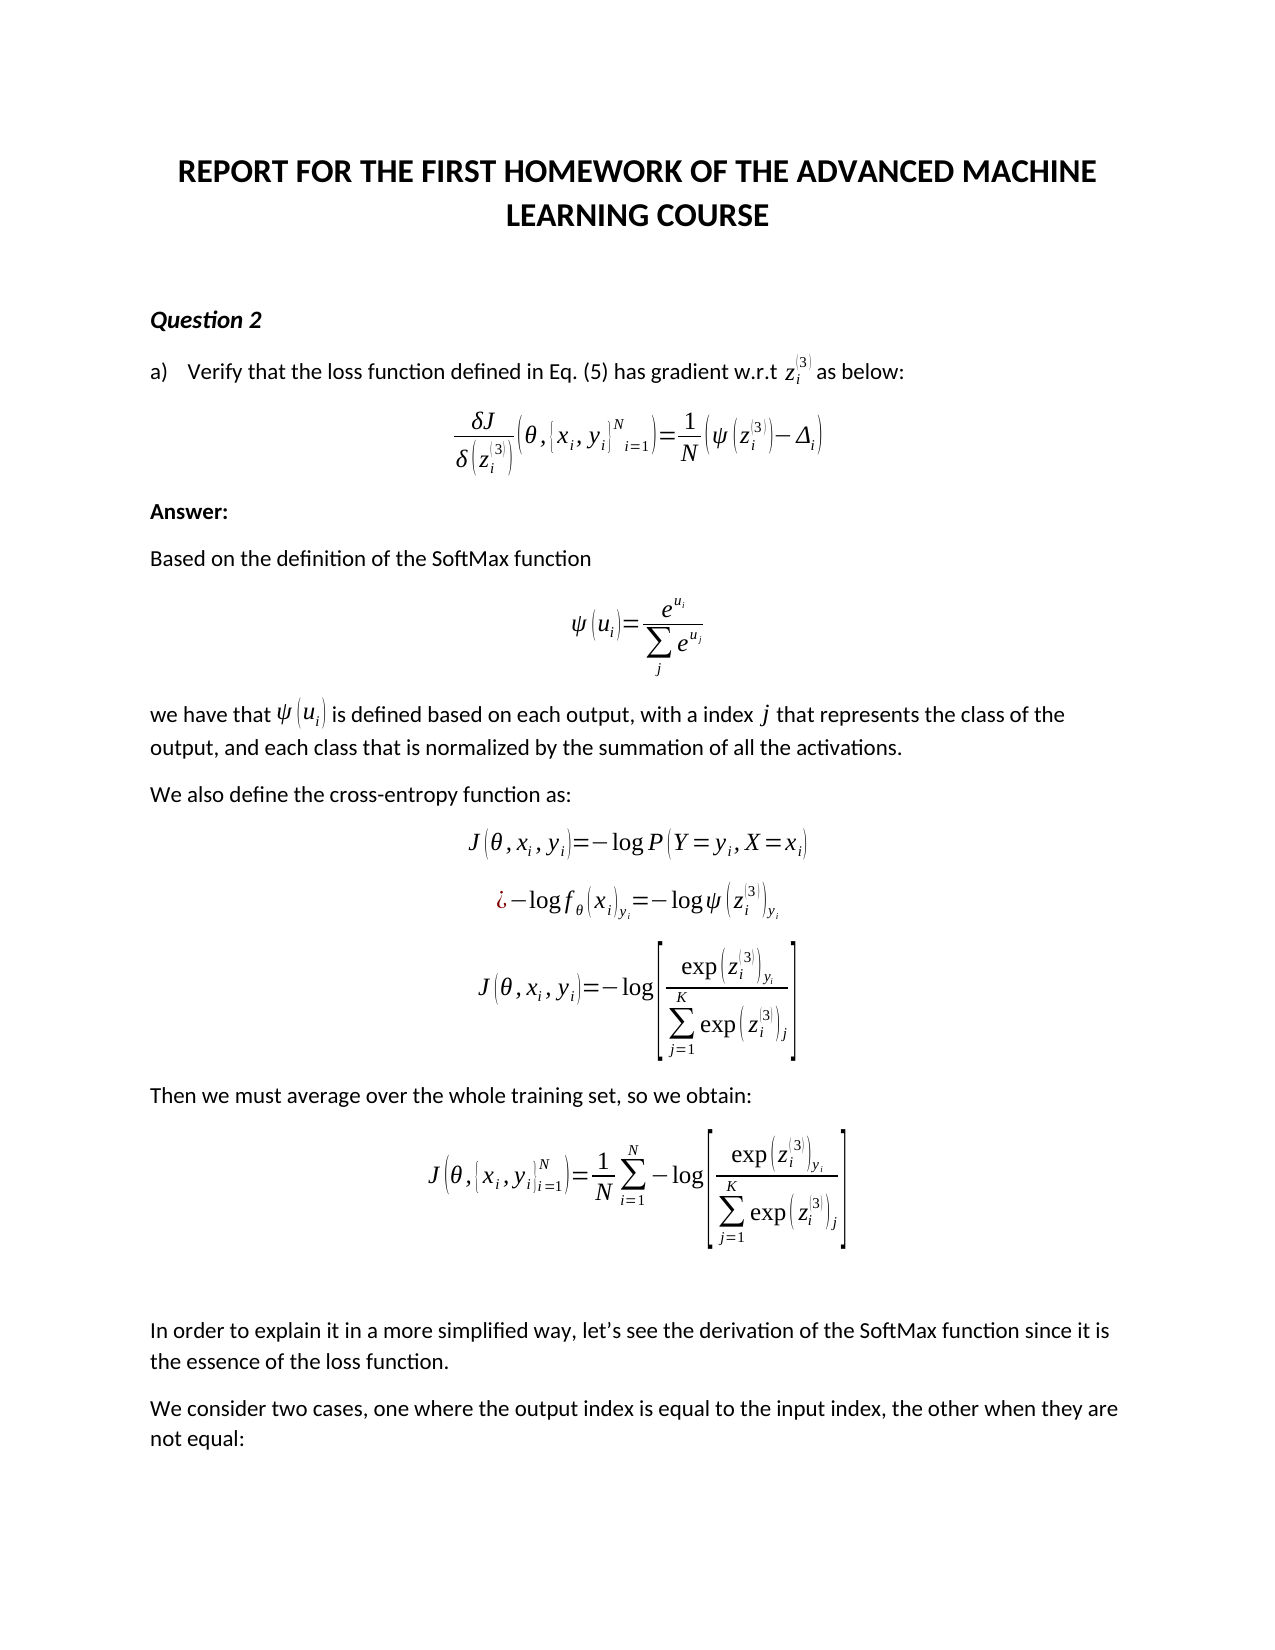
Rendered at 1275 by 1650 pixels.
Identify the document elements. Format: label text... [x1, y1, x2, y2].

text REPORT FOR THE FIRST HOMEWORK OF THE ADVANCED MACHINE LEARNING COURSE [150, 150, 1125, 235]
text Then we must average over the whole training set, so we obtain: [150, 1082, 1125, 1109]
text Question 2 [150, 304, 1125, 335]
list Verify that the loss function defined in Eq. (5) has gradient w.r.t as below: [150, 354, 1125, 389]
text we have that is defined based on each output, with a index that represents the class of the output, and each class that is normalized by the summation of all the activations. [150, 696, 1125, 761]
text We also define the cross-entropy function as: [150, 780, 1125, 808]
text Based on the definition of the SoftMax function [150, 544, 1125, 572]
text We consider two cases, one where the output index is equal to the input index, the other when they are not equal: [150, 1394, 1125, 1452]
text Answer: [150, 497, 1125, 525]
text In order to explain it in a more simplified way, let’s see the derivation of the SoftMax function since it is the essence of the loss function. [150, 1317, 1125, 1375]
